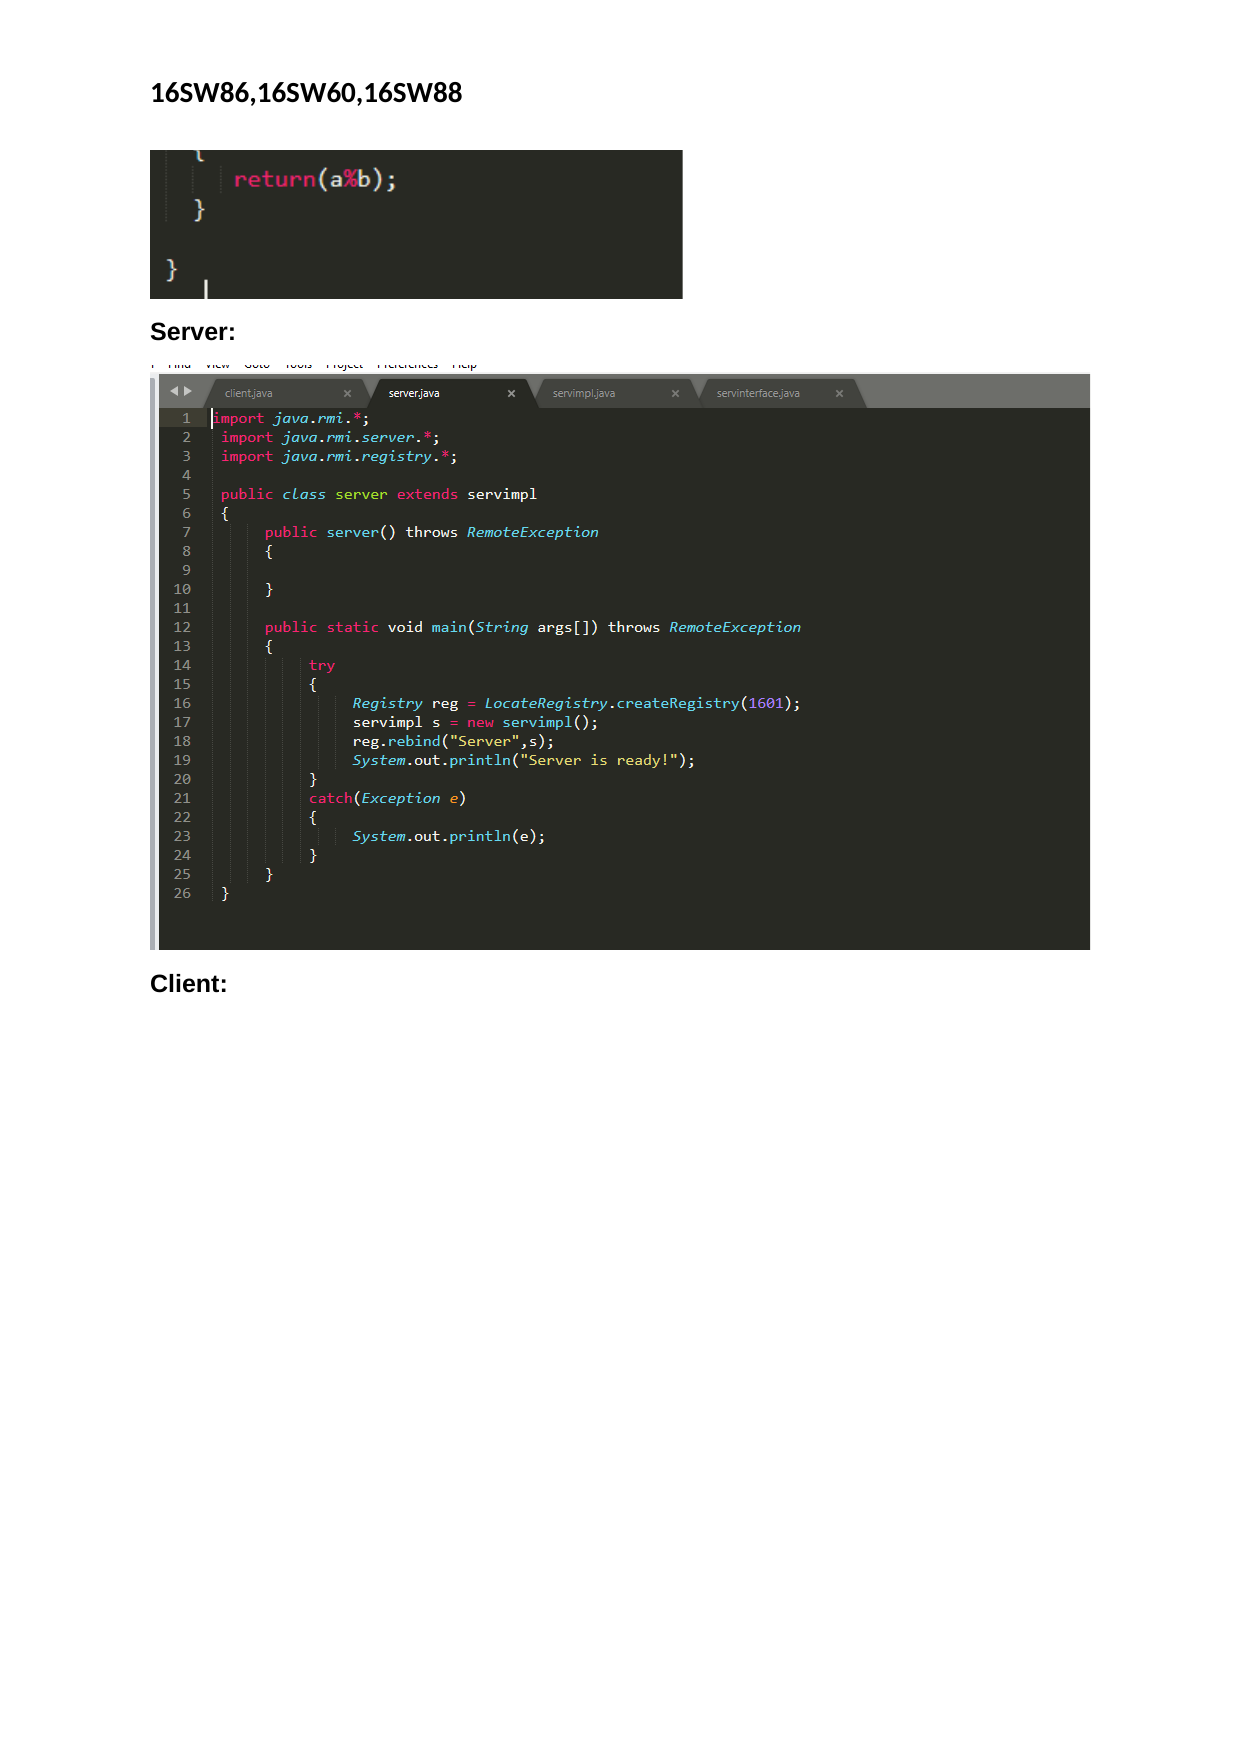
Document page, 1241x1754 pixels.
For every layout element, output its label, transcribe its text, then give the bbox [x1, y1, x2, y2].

picture [150, 150, 683, 299]
text Client: [150, 969, 1090, 997]
text Server: [150, 317, 1090, 346]
picture [150, 365, 1091, 950]
